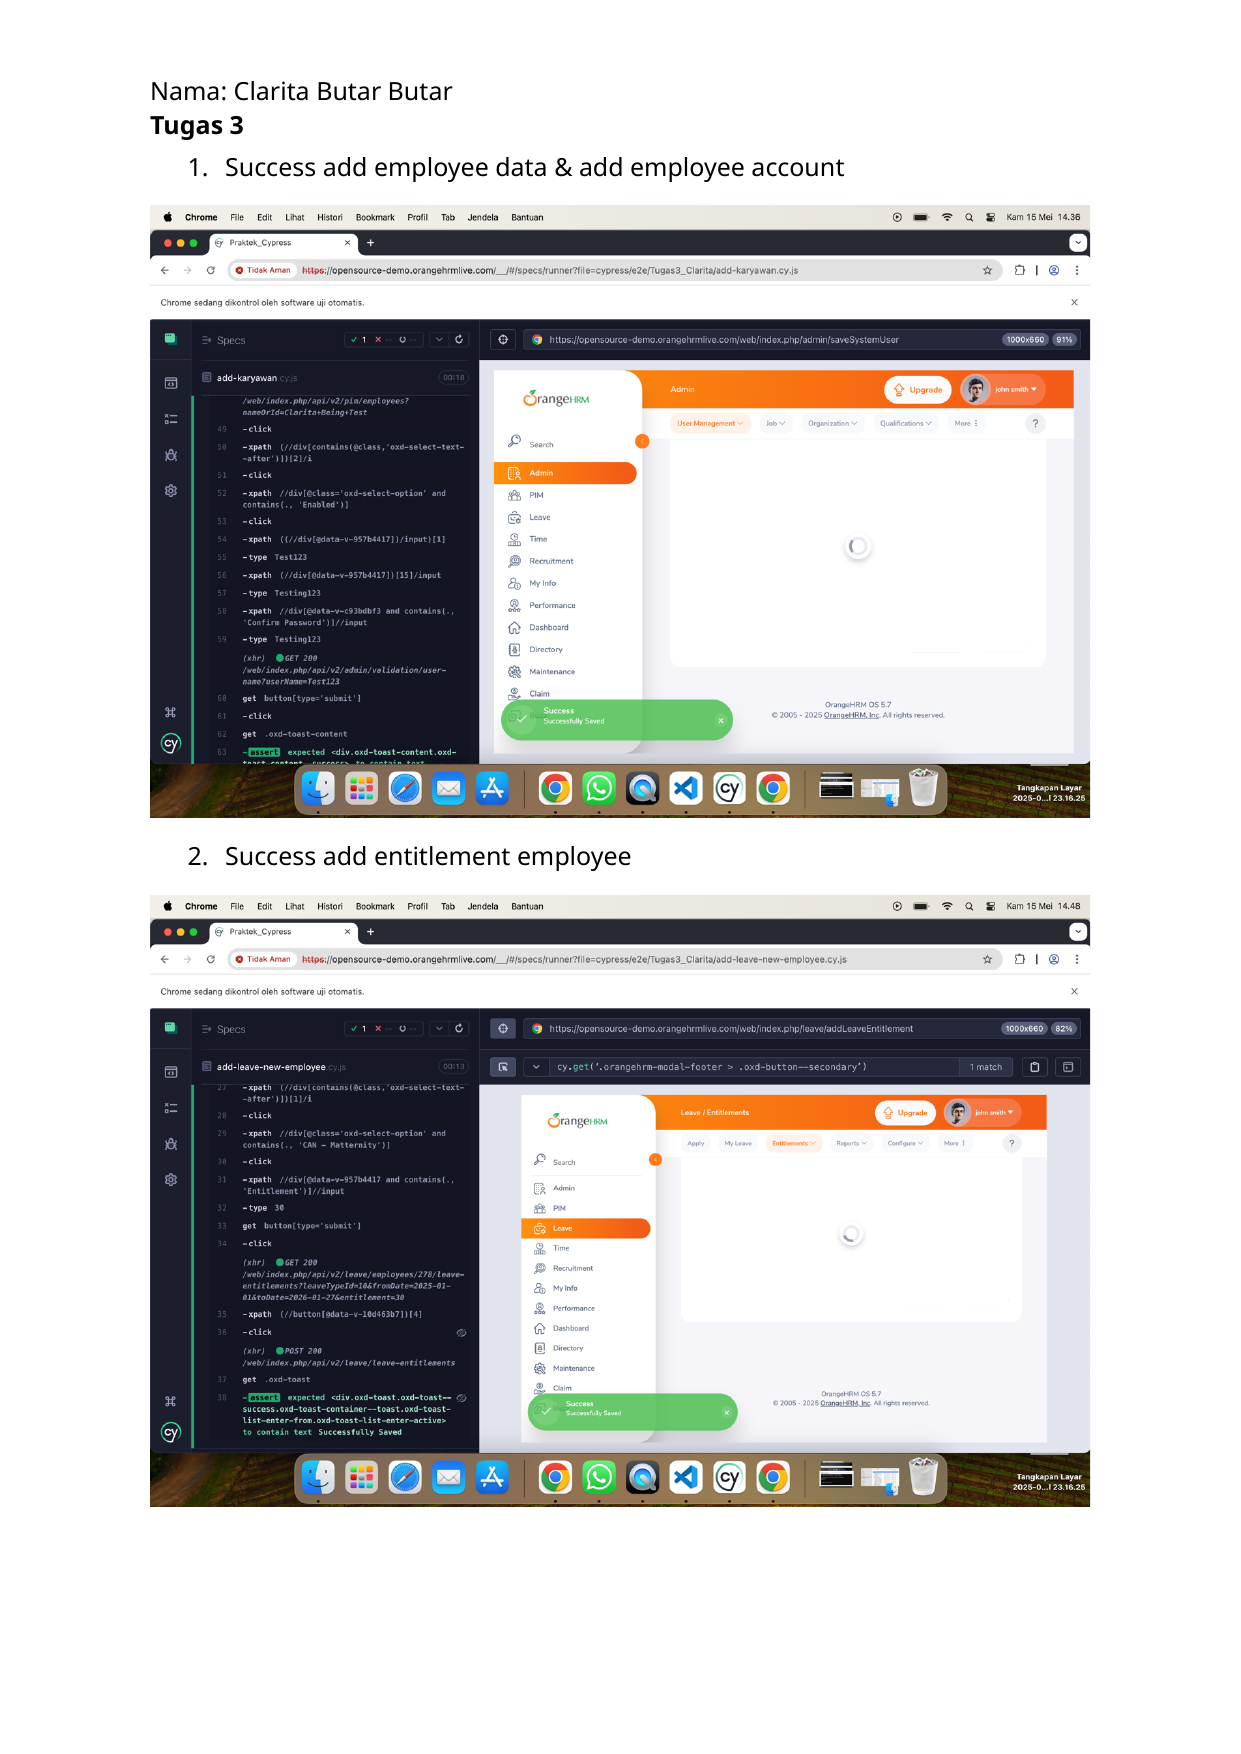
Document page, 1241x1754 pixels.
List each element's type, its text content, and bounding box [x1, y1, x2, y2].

list Success add entitlement employee [187, 839, 1090, 873]
list Success add employee data & add employee account [187, 150, 1090, 184]
picture [150, 895, 1091, 1507]
picture [150, 205, 1091, 818]
